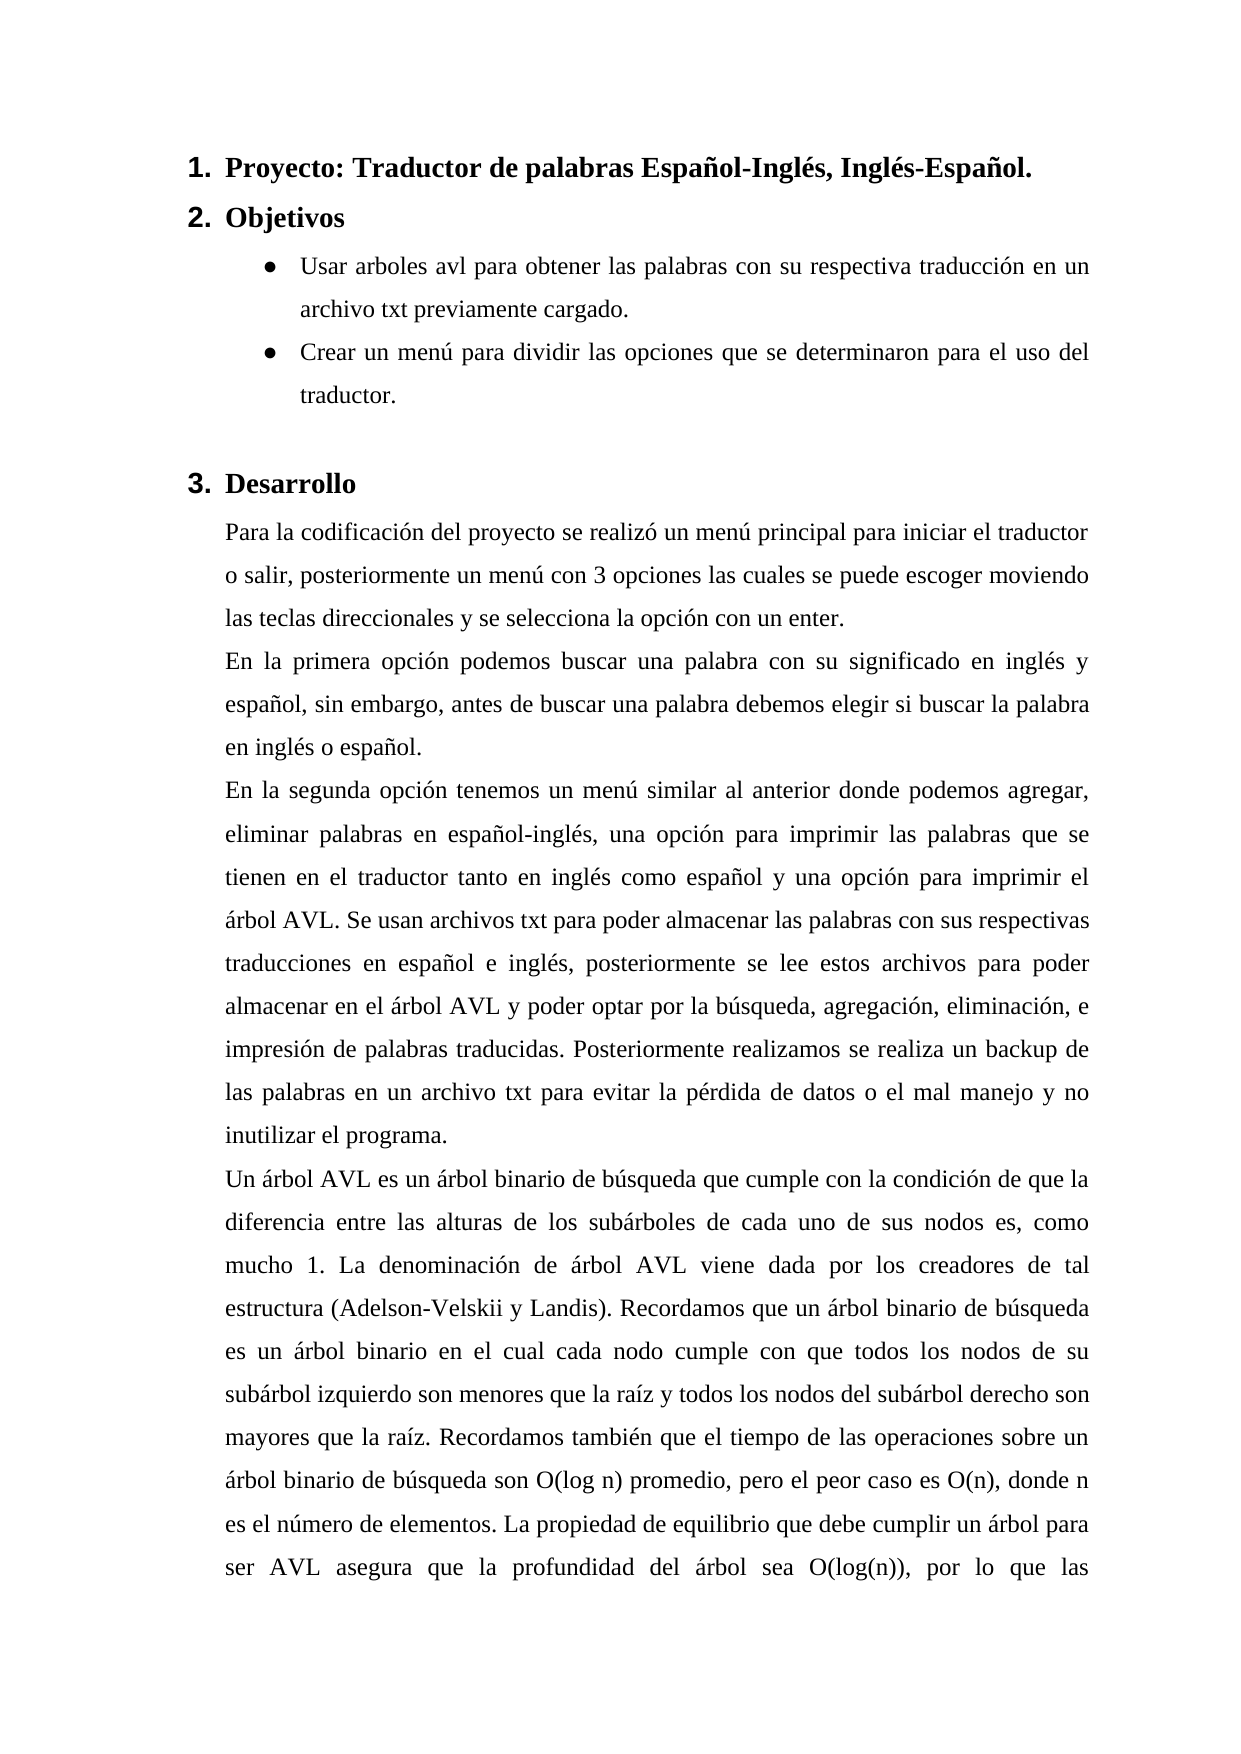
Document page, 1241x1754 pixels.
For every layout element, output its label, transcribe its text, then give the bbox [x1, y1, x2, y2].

text En la primera opción podemos buscar una palabra con su significado en inglés y español, sin embargo, antes de buscar una palabra debemos elegir si buscar la palabra en inglés o español. [225, 646, 1090, 761]
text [225, 1164, 1090, 1581]
list Crear un menú para dividir las opciones que se determinaron para el uso del traductor. [262, 337, 1090, 409]
list Proyecto: Traductor de palabras Español-Inglés, Inglés-Español. [187, 150, 1090, 184]
list Desarrollo [187, 466, 1090, 500]
text En la segunda opción tenemos un menú similar al anterior donde podemos agregar, eliminar palabras en español-inglés, una opción para imprimir las palabras que se tienen en el traductor tanto en inglés como español y una opción para imprimir el árbol AVL. Se usan archivos txt para poder almacenar las palabras con sus respectivas traducciones en español e inglés, posteriormente se lee estos archivos para poder almacenar en el árbol AVL y poder optar por la búsqueda, agregación, eliminación, e impresión de palabras traducidas. Posteriormente realizamos se realiza un backup de las palabras en un archivo txt para evitar la pérdida de datos o el mal manejo y no inutilizar el programa. [225, 776, 1090, 1149]
text Para la codificación del proyecto se realizó un menú principal para iniciar el traductor o salir, posteriormente un menú con 3 opciones las cuales se puede escoger moviendo las teclas direccionales y se selecciona la opción con un enter. [225, 517, 1090, 632]
list Objetivos [187, 200, 1090, 234]
list Usar arboles avl para obtener las palabras con su respectiva traducción en un archivo txt previamente cargado. [262, 251, 1090, 323]
